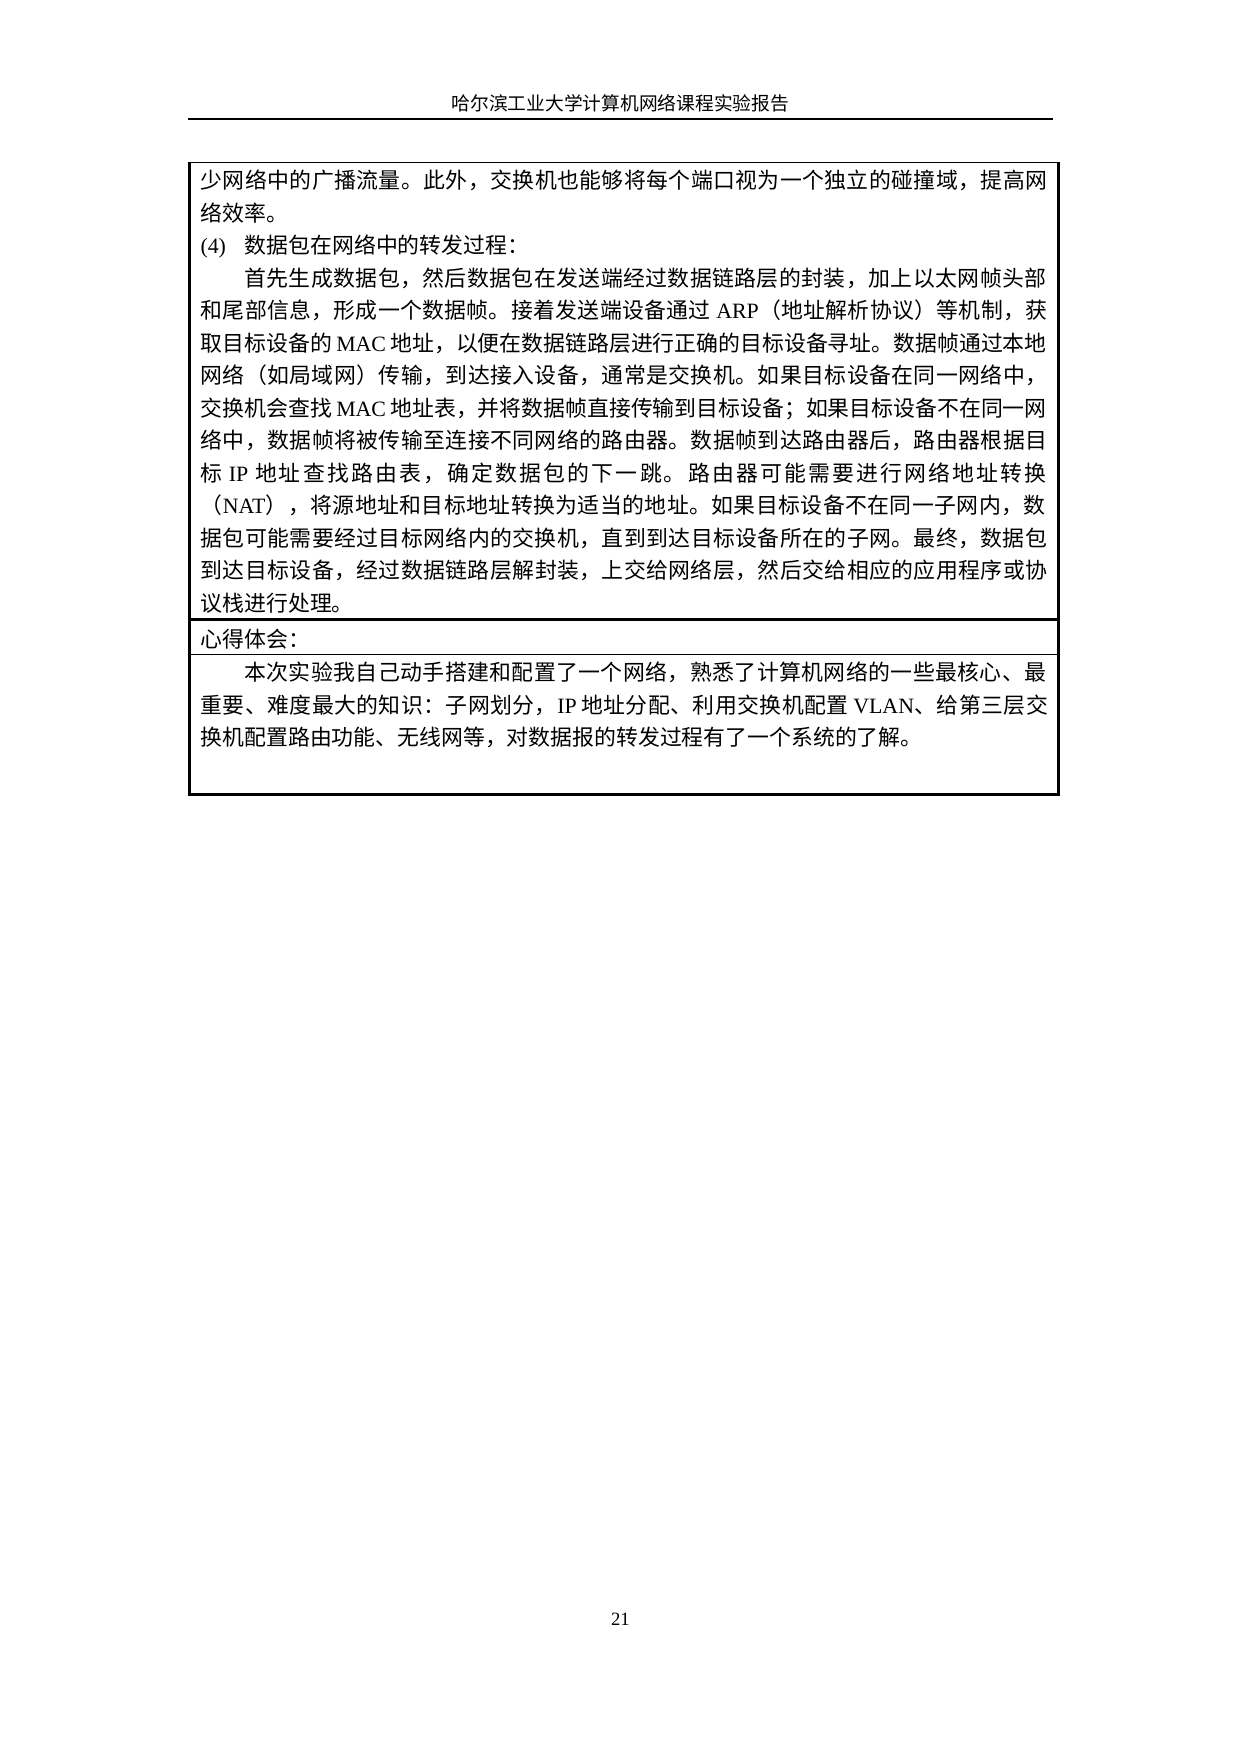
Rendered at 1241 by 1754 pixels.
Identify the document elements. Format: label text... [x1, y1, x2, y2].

table_cell 心得体会： [191, 621, 1057, 654]
table_cell 本次实验我自己动手搭建和配置了一个网络，熟悉了计算机网络的一些最核心、最重要、难度最大的知识：子网划分，IP地址分配、利用交换机配置VLAN、给第三层交换机配置路由功能、无线网等，对数据报的转发过程有了一个系统的了解。 [191, 655, 1057, 793]
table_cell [191, 163, 1057, 618]
